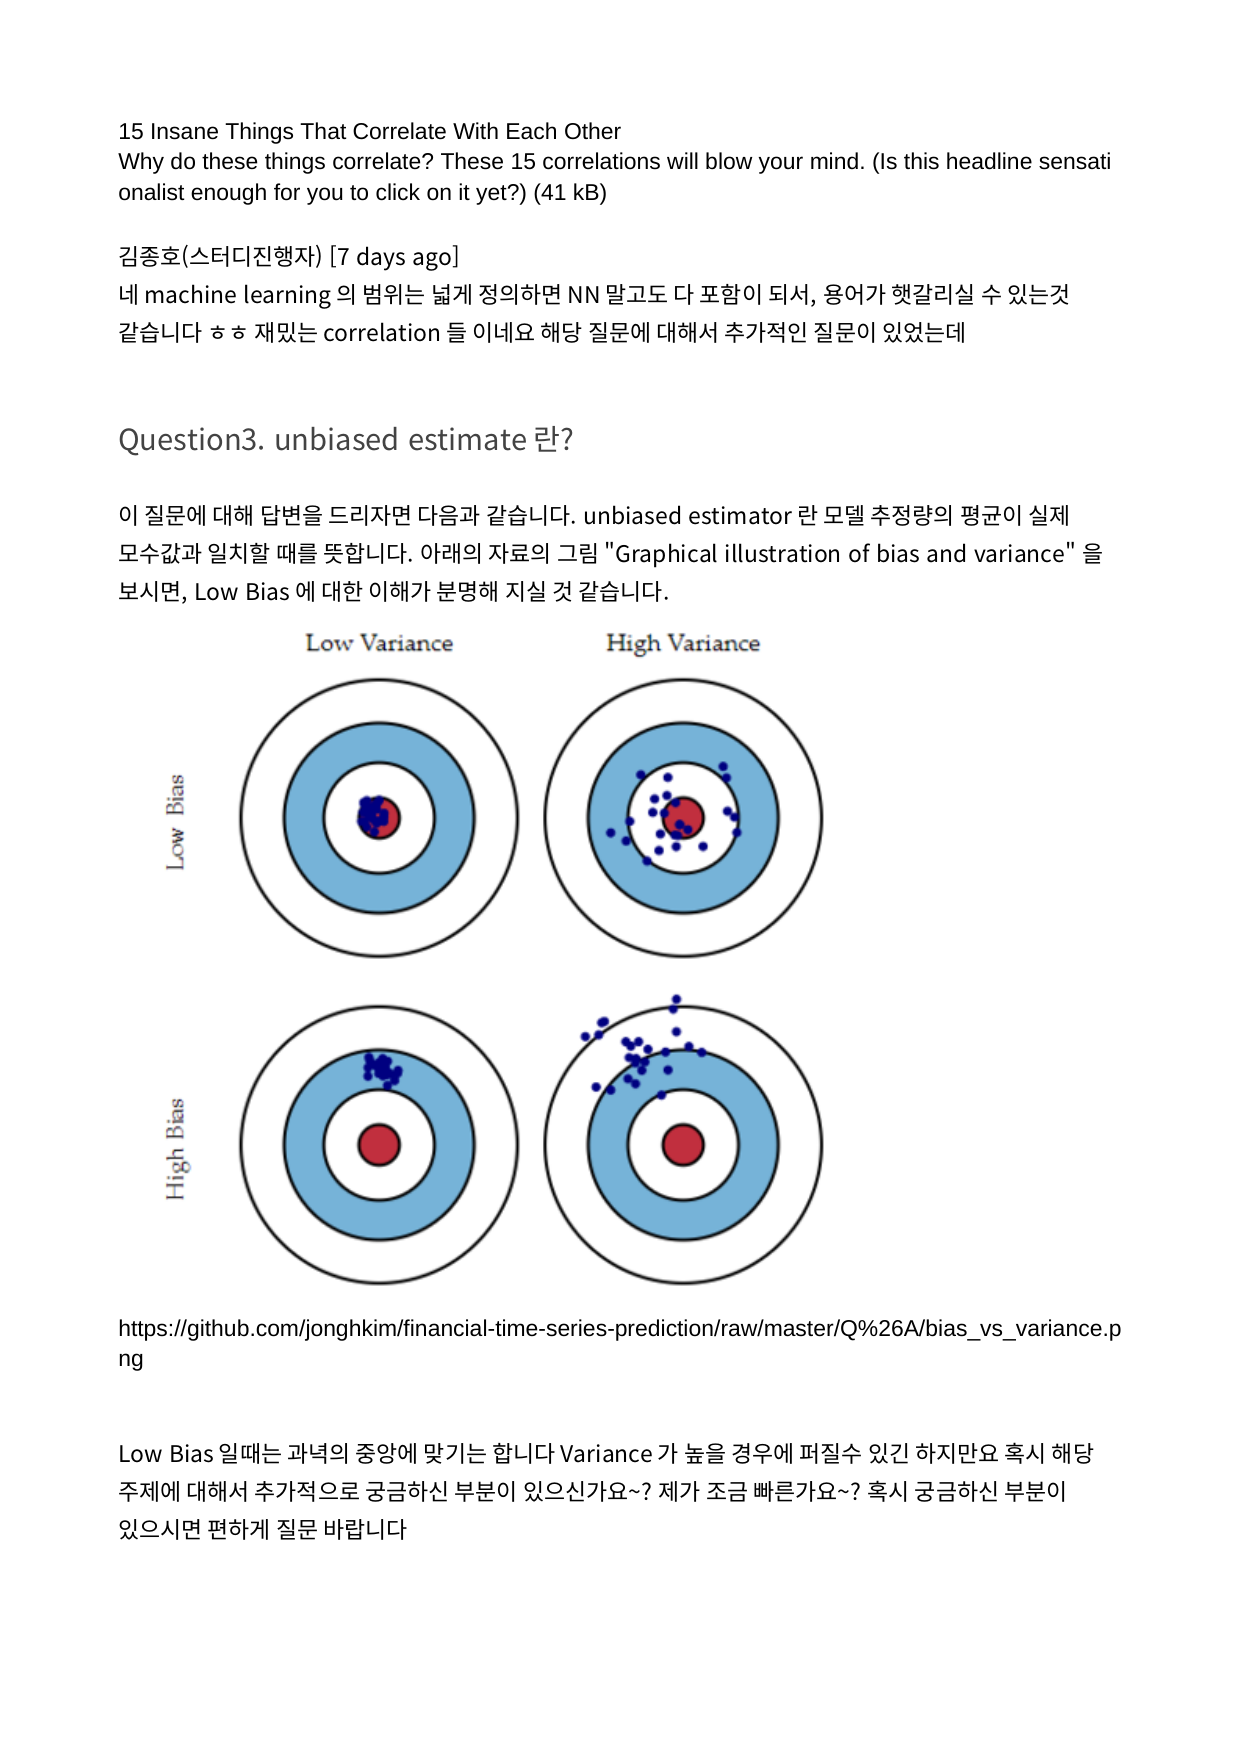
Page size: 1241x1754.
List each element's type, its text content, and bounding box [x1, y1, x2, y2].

text 네 machine learning의 범위는 넓게 정의하면 NN말고도 다 포함이 되서, 용어가 햇갈리실 수 있는것 같습니다 ㅎㅎ 재밌는 correlation들 이네요 해당 질문에 대해서 추가적인 질문이 있었는데 [118, 277, 1122, 348]
picture [118, 611, 868, 1311]
text 15 Insane Things That Correlate With Each Other [118, 118, 1122, 144]
text https://github.com/jonghkim/financial-time-series-prediction/raw/master/Q%26A/bias_vs_variance.png [118, 1315, 1122, 1371]
text Low Bias일때는 과녁의 중앙에 맞기는 합니다 Variance가 높을 경우에 퍼질수 있긴 하지만요 혹시 해당 주제에 대해서 추가적으로 궁금하신 부분이 있으신가요~? 제가 조금 빠른가요~? 혹시 궁금하신 부분이 있으시면 편하게 질문 바랍니다 [118, 1436, 1122, 1545]
text Why do these things correlate? These 15 correlations will blow your mind. (Is this headline sensationalist enough for you to click on it yet?) (41 kB) [118, 148, 1122, 205]
text 김종호(스터디진행자) [7 days ago] [118, 239, 1122, 272]
subtitle Question3. unbiased estimate란? [118, 417, 1122, 459]
